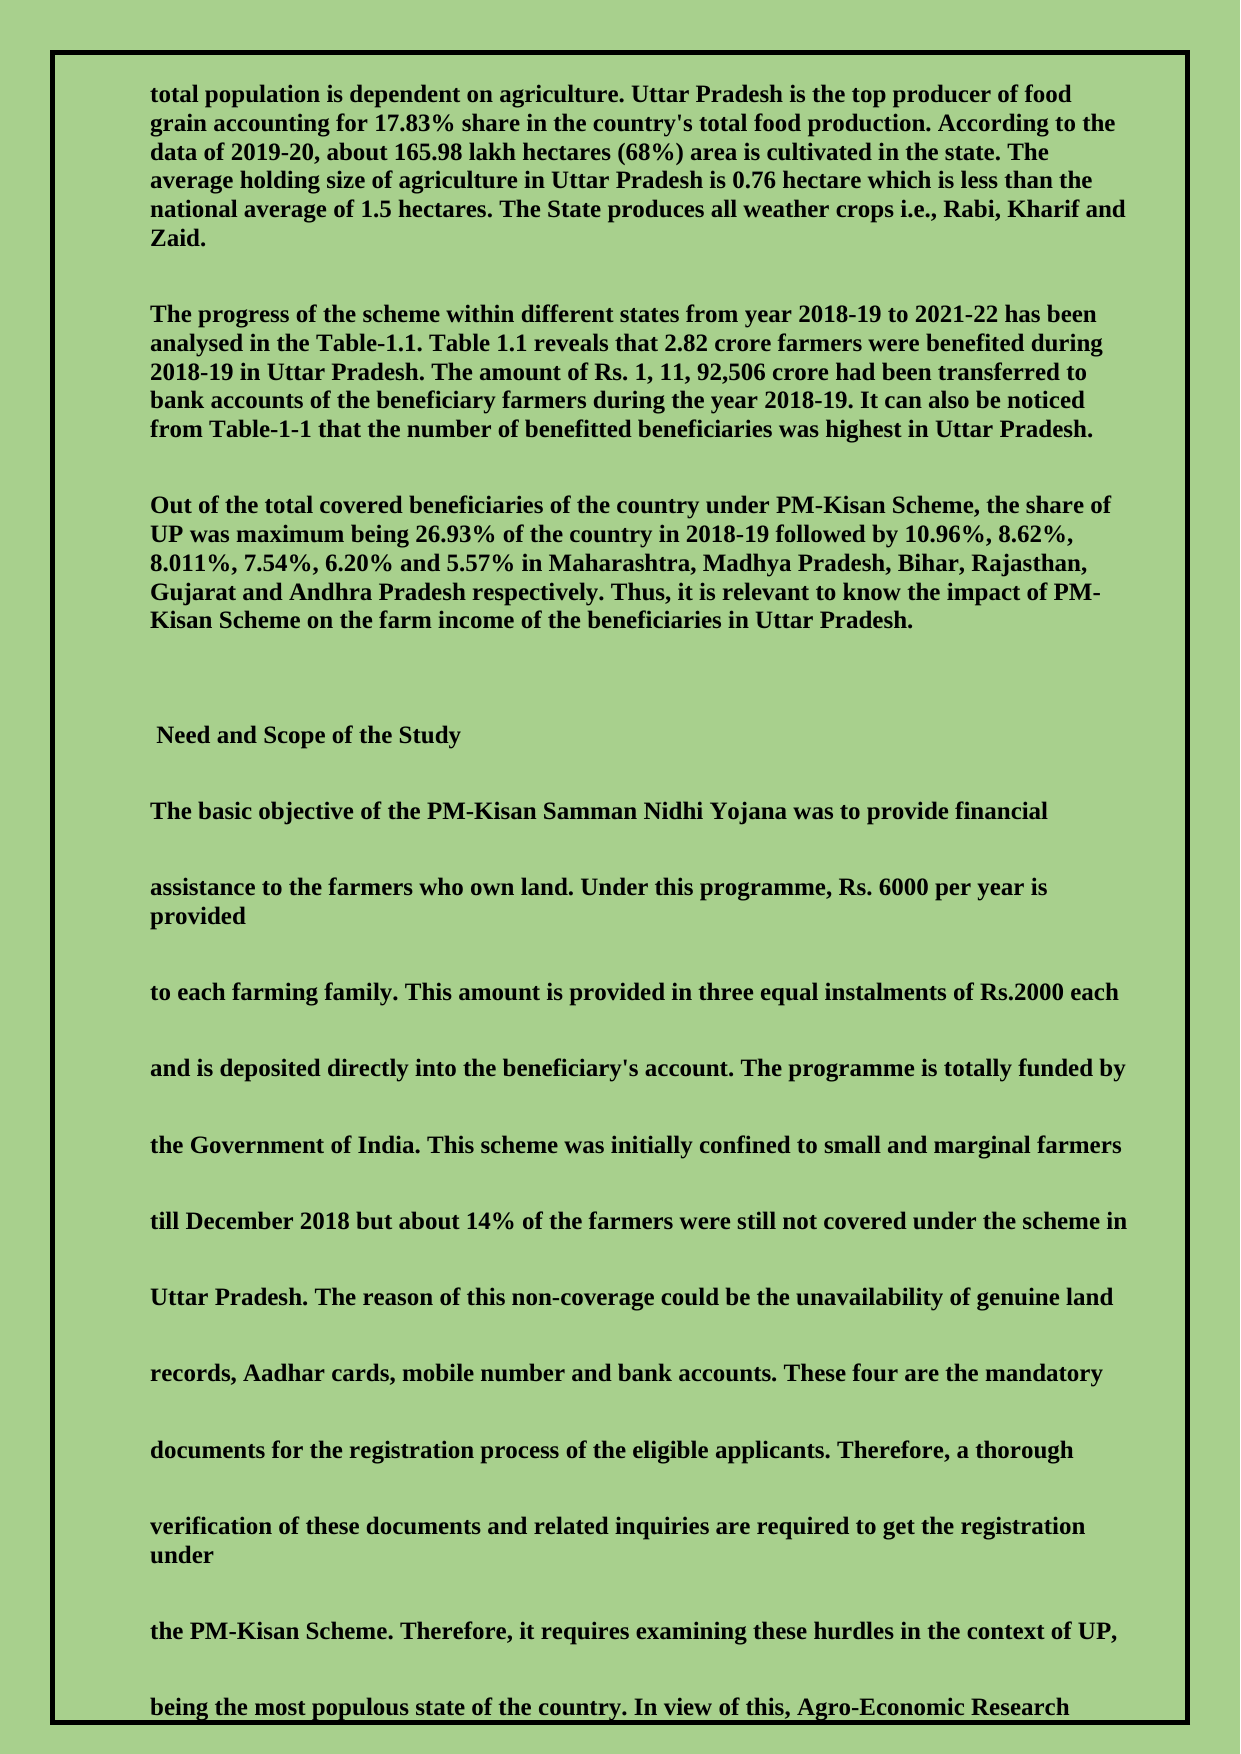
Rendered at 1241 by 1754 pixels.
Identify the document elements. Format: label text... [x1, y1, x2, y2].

subtitle Uttar Pradesh. The reason of this non-coverage could be the unavailability of genuine land [150, 1282, 1132, 1311]
subtitle records, Aadhar cards, mobile number and bank accounts. These four are the mandatory [150, 1358, 1132, 1387]
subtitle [150, 79, 1132, 252]
subtitle to each farming family. This amount is provided in three equal instalments of Rs.2000 each [150, 977, 1132, 1006]
subtitle The basic objective of the PM-Kisan Samman Nidhi Yojana was to provide financial [150, 796, 1132, 825]
subtitle till December 2018 but about 14% of the farmers were still not covered under the scheme in [150, 1206, 1132, 1235]
subtitle the Government of India. This scheme was initially confined to small and marginal farmers [150, 1130, 1132, 1158]
subtitle assistance to the farmers who own land. Under this programme, Rs. 6000 per year is provided [150, 872, 1132, 930]
subtitle Need and Scope of the Study [150, 720, 1132, 748]
subtitle Out of the total covered beneficiaries of the country under PM-Kisan Scheme, the share of UP was maximum being 26.93% of the country in 2018-19 followed by 10.96%, 8.62%, 8.011%, 7.54%, 6.20% and 5.57% in Maharashtra, Madhya Pradesh, Bihar, Rajasthan, Gujarat and Andhra Pradesh respectively. Thus, it is relevant to know the impact of PM-Kisan Scheme on the farm income of the beneficiaries in Uttar Pradesh. [150, 490, 1132, 634]
subtitle The progress of the scheme within different states from year 2018-19 to 2021-22 has been analysed in the Table-1.1. Table 1.1 reveals that 2.82 crore farmers were benefited during 2018-19 in Uttar Pradesh. The amount of Rs. 1, 11, 92,506 crore had been transferred to bank accounts of the beneficiary farmers during the year 2018-19. It can also be noticed from Table-1-1 that the number of benefitted beneficiaries was highest in Uttar Pradesh. [150, 299, 1132, 443]
subtitle documents for the registration process of the eligible applicants. Therefore, a thorough [150, 1435, 1132, 1463]
subtitle and is deposited directly into the beneficiary's account. The programme is totally funded by [150, 1053, 1132, 1082]
subtitle being the most populous state of the country. In view of this, Agro-Economic Research [150, 1692, 1132, 1720]
subtitle verification of these documents and related inquiries are required to get the registration under [150, 1511, 1132, 1568]
subtitle the PM-Kisan Scheme. Therefore, it requires examining these hurdles in the context of UP, [150, 1616, 1132, 1645]
